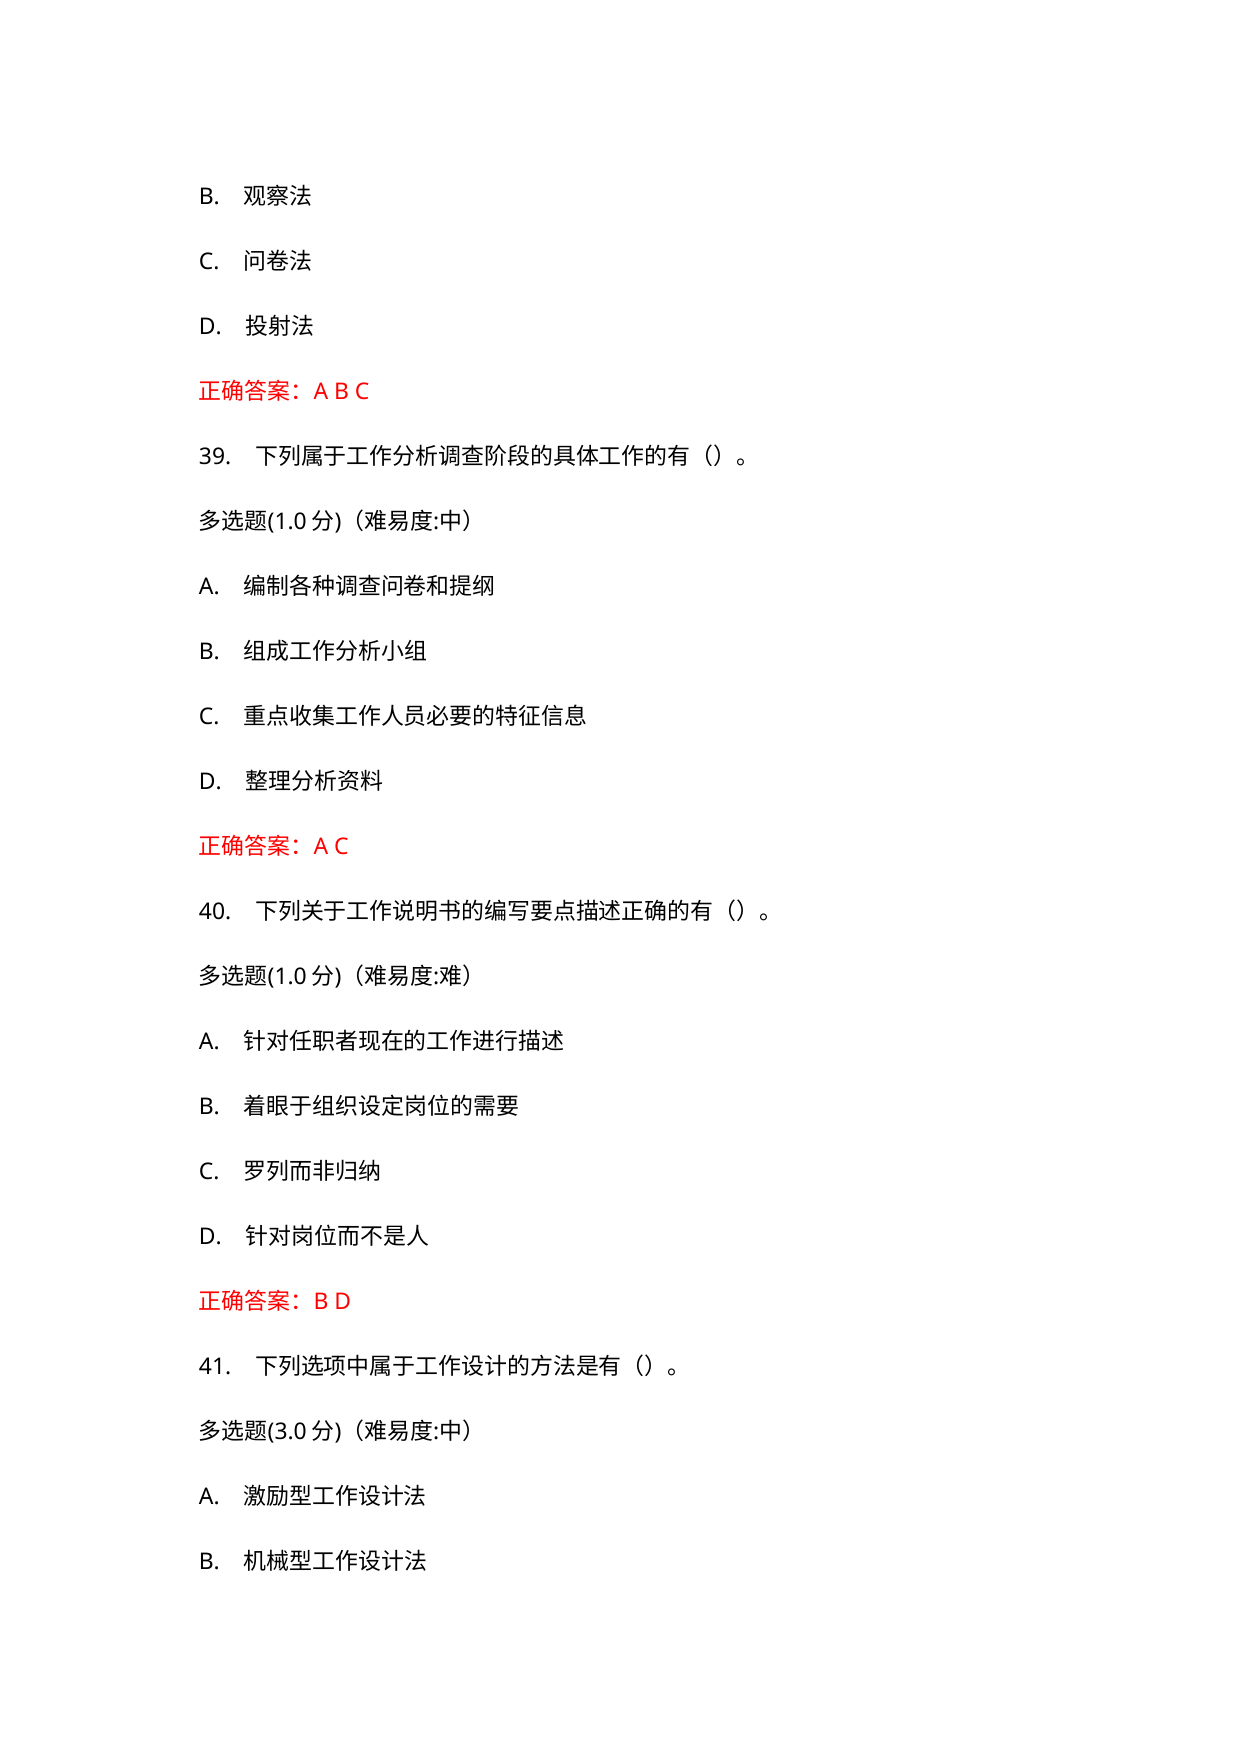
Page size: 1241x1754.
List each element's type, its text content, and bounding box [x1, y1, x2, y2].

table_cell A. 激励型工作设计法 [188, 1462, 1225, 1527]
table_cell B. 组成工作分析小组 [188, 617, 1225, 682]
table_cell C. 罗列而非归纳 [188, 1137, 1225, 1202]
table_cell C. 问卷法 [188, 227, 1225, 292]
table_cell C. 重点收集工作人员必要的特征信息 [188, 682, 1225, 747]
table_cell A. 针对任职者现在的工作进行描述 [188, 1007, 1225, 1072]
table_cell 41. 下列选项中属于工作设计的方法是有（）。 [188, 1332, 1225, 1397]
table_cell D. 投射法 [188, 292, 1225, 357]
table_cell 正确答案：B D [188, 1267, 1225, 1332]
table_cell D. 针对岗位而不是人 [188, 1202, 1225, 1267]
table_cell 多选题(3.0分)（难易度:中） [188, 1397, 1225, 1462]
table_cell 多选题(1.0分)（难易度:难） [188, 942, 1225, 1007]
table_cell 39. 下列属于工作分析调查阶段的具体工作的有（）。 [188, 422, 1225, 487]
table_cell B. 机械型工作设计法 [188, 1527, 1225, 1592]
table_cell 多选题(1.0分)（难易度:中） [188, 487, 1225, 552]
table_cell 正确答案：A C [188, 812, 1225, 877]
table_cell 正确答案：A B C [188, 357, 1225, 422]
table_cell B. 着眼于组织设定岗位的需要 [188, 1072, 1225, 1137]
table_cell A. 编制各种调查问卷和提纲 [188, 552, 1225, 617]
table_cell D. 整理分析资料 [188, 747, 1225, 812]
table_cell B. 观察法 [188, 162, 1225, 227]
table_cell 40. 下列关于工作说明书的编写要点描述正确的有（）。 [188, 877, 1225, 942]
